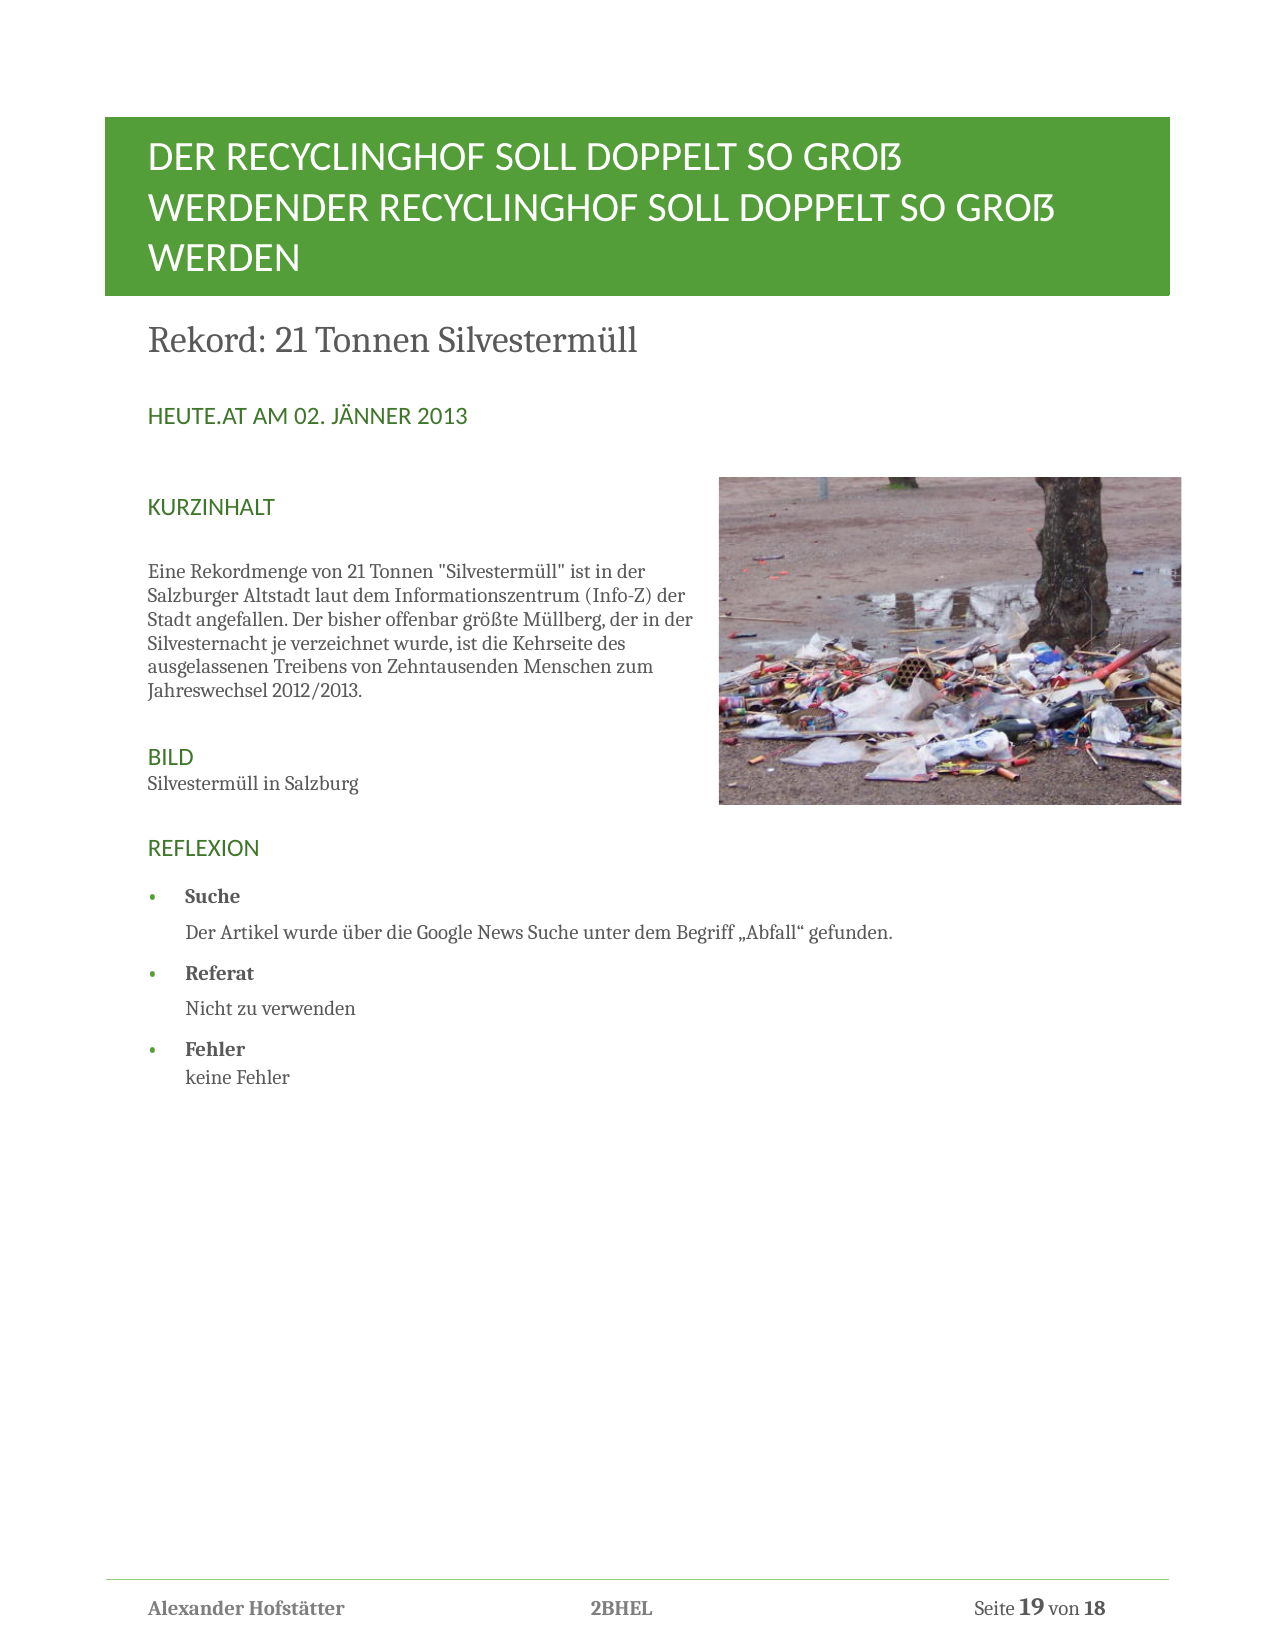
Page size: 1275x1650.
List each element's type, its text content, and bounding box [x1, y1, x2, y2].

subtitle Eine Rekordmenge von 21 Tonnen "Silvestermüll" ist in der Salzburger Altstadt laut dem Informationszentrum (Info-Z) der Stadt angefallen. Der bisher offenbar größte Müllberg, der in der Silvesternacht je verzeichnet wurde, ist die Kehrseite des ausgelassenen Treibens von Zehntausenden Menschen zum Jahreswechsel 2012/2013. [148, 559, 715, 703]
list Reflexion [148, 832, 1127, 862]
list Suche Der Artikel wurde über die Google News Suche unter dem Begriff „Abfall“ gefunden. [148, 885, 1127, 945]
list Fehler keine Fehler [148, 1037, 1127, 1090]
list Referat Nicht zu verwenden [148, 961, 1127, 1021]
subtitle Rekord: 21 Tonnen Silvestermüll [148, 319, 1127, 362]
picture [715, 477, 1181, 803]
subtitle Bild Silvestermüll in Salzburg [148, 741, 1127, 826]
subtitle heute.at am 02. Jänner 2013 Kurzinhalt [148, 400, 1127, 522]
